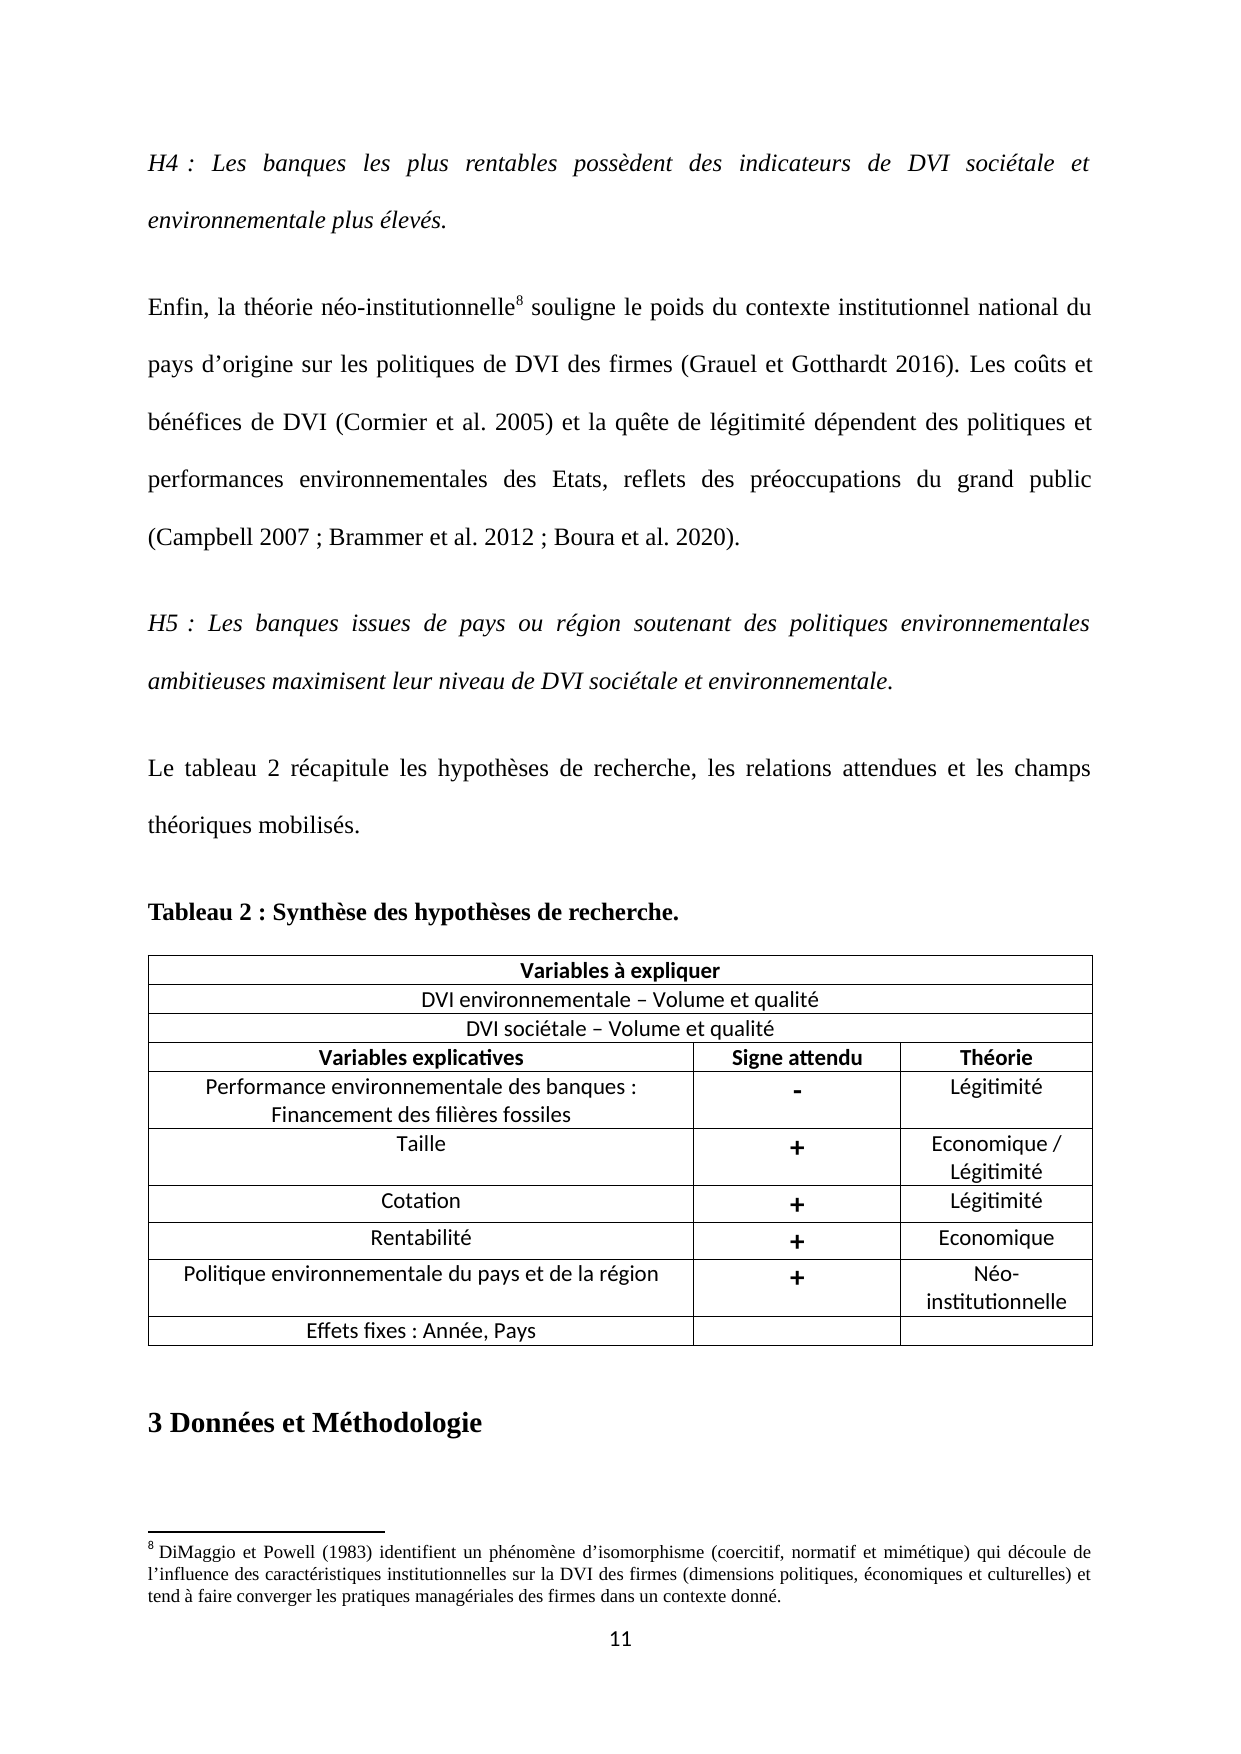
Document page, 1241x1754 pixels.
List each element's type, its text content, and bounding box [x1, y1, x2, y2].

text Le tableau 2 récapitule les hypothèses de recherche, les relations attendues et les champs théoriques mobilisés. [148, 753, 1093, 839]
table_cell + [694, 1186, 900, 1222]
table_cell Néo-institutionnelle [901, 1260, 1092, 1316]
table_cell Economique [901, 1223, 1092, 1258]
table_cell Rentabilité [149, 1223, 693, 1258]
table_cell + [694, 1223, 900, 1258]
table_header Variables à expliquer [149, 956, 1092, 984]
table_cell Légitimité [901, 1186, 1092, 1222]
text H5 : Les banques issues de pays ou région soutenant des politiques environnementales ambitieuses maximisent leur niveau de DVI sociétale et environnementale. [148, 608, 1093, 695]
table_cell [901, 1317, 1092, 1344]
table_cell Cotation [149, 1186, 693, 1222]
table_cell + [694, 1129, 900, 1185]
table_cell [694, 1317, 900, 1344]
text 3 Données et Méthodologie [148, 1405, 1093, 1438]
table_cell Taille [149, 1129, 693, 1185]
table_cell Economique / Légitimité [901, 1129, 1092, 1185]
text Tableau 2 : Synthèse des hypothèses de recherche. [148, 897, 1093, 926]
table_cell Politique environnementale du pays et de la région [149, 1260, 693, 1316]
table_cell DVI sociétale – Volume et qualité [149, 1014, 1092, 1042]
table_cell Performance environnementale des banques : Financement des filières fossiles [149, 1072, 693, 1128]
table_cell Légitimité [901, 1072, 1092, 1128]
table_cell + [694, 1260, 900, 1316]
table_cell Théorie [901, 1043, 1092, 1071]
text Enfin, la théorie néo-institutionnelle souligne le poids du contexte institutionnel national du pays d’origine sur les politiques de DVI des firmes (Grauel et Gotthardt 2016). Les coûts et bénéfices de DVI (Cormier et al. 2005) et la quête de légitimité dépendent des politiques et performances environnementales des Etats, reflets des préoccupations du grand public (Campbell 2007 ; Brammer et al. 2012 ; Boura et al. 2020). [148, 292, 1093, 551]
table_cell - [694, 1072, 900, 1128]
table_cell Effets fixes : Année, Pays [149, 1317, 693, 1344]
table_cell Variables explicatives [149, 1043, 693, 1071]
table_cell Signe attendu [694, 1043, 900, 1071]
table_cell DVI environnementale – Volume et qualité [149, 985, 1092, 1013]
text H4 : Les banques les plus rentables possèdent des indicateurs de DVI sociétale et environnementale plus élevés. [148, 148, 1093, 234]
